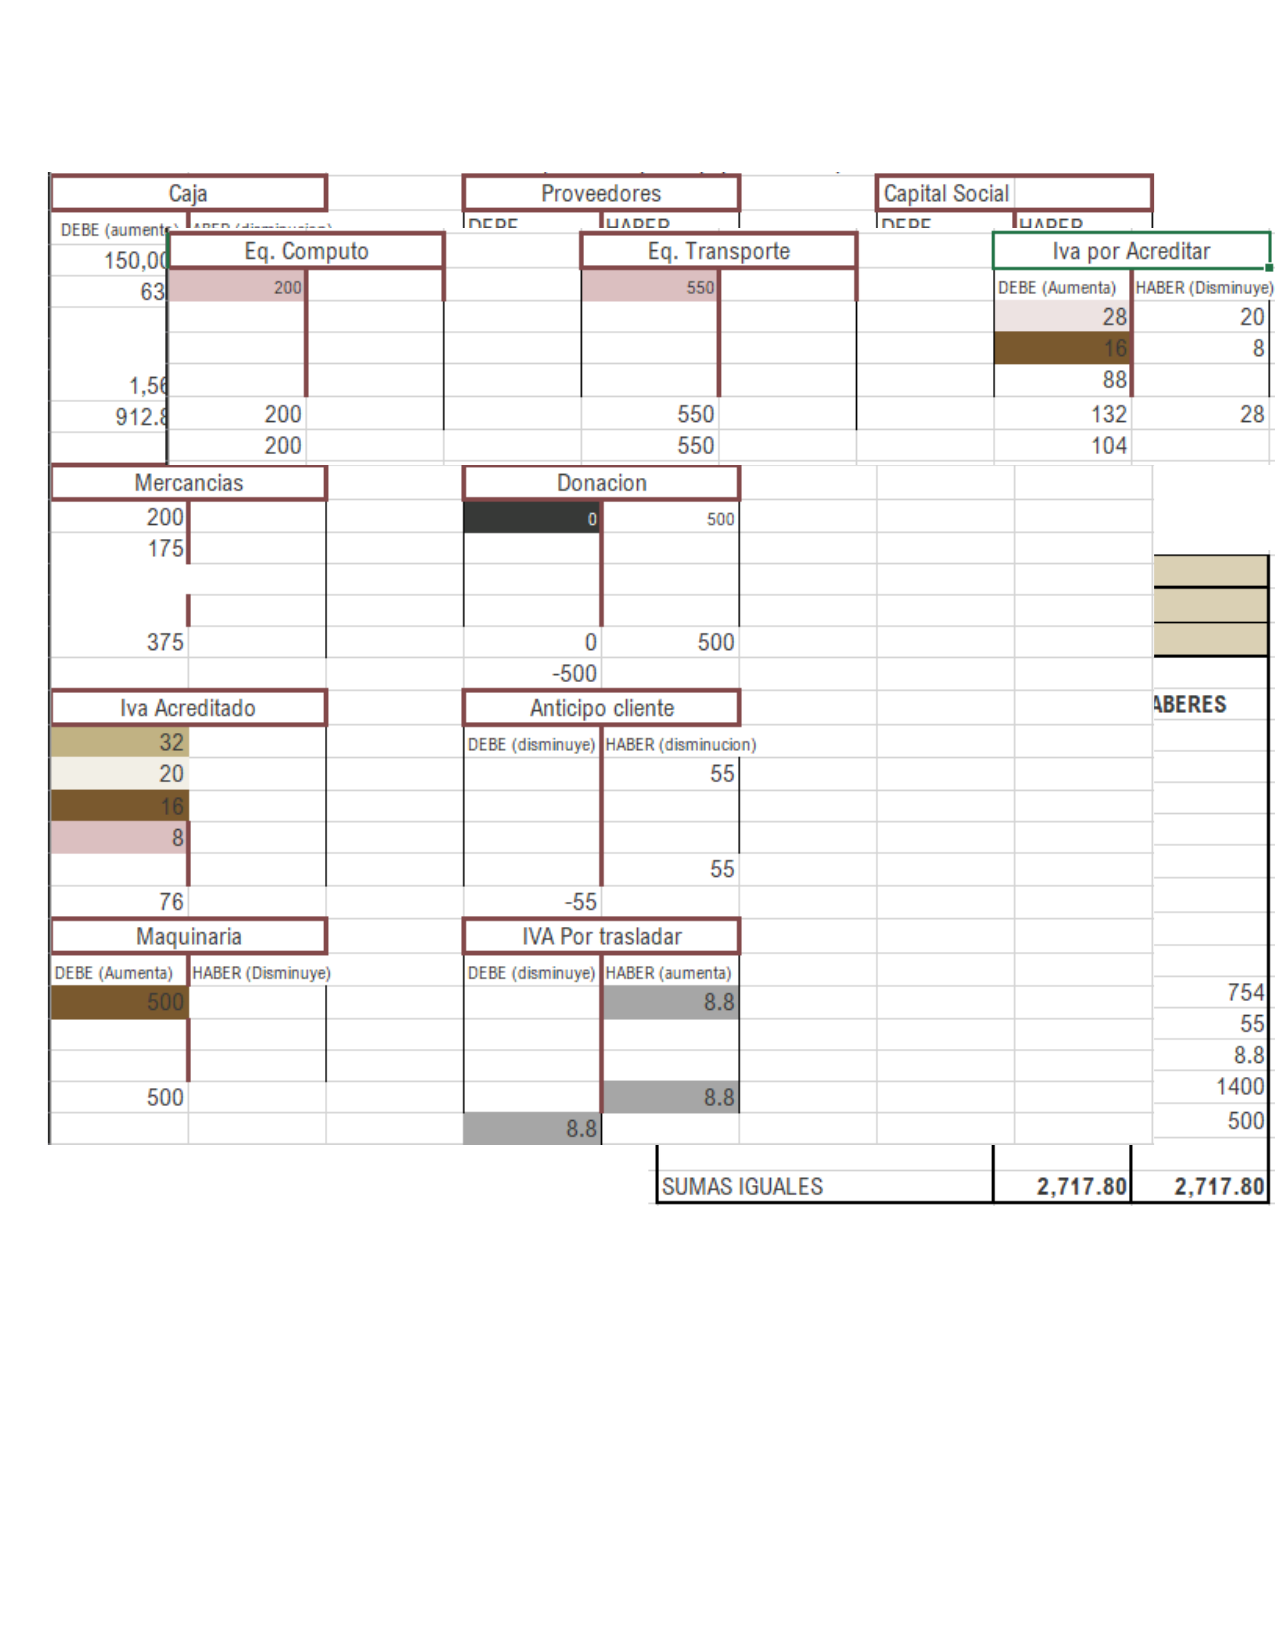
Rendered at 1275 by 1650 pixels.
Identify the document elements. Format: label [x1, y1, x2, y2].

picture [47, 172, 1275, 1206]
